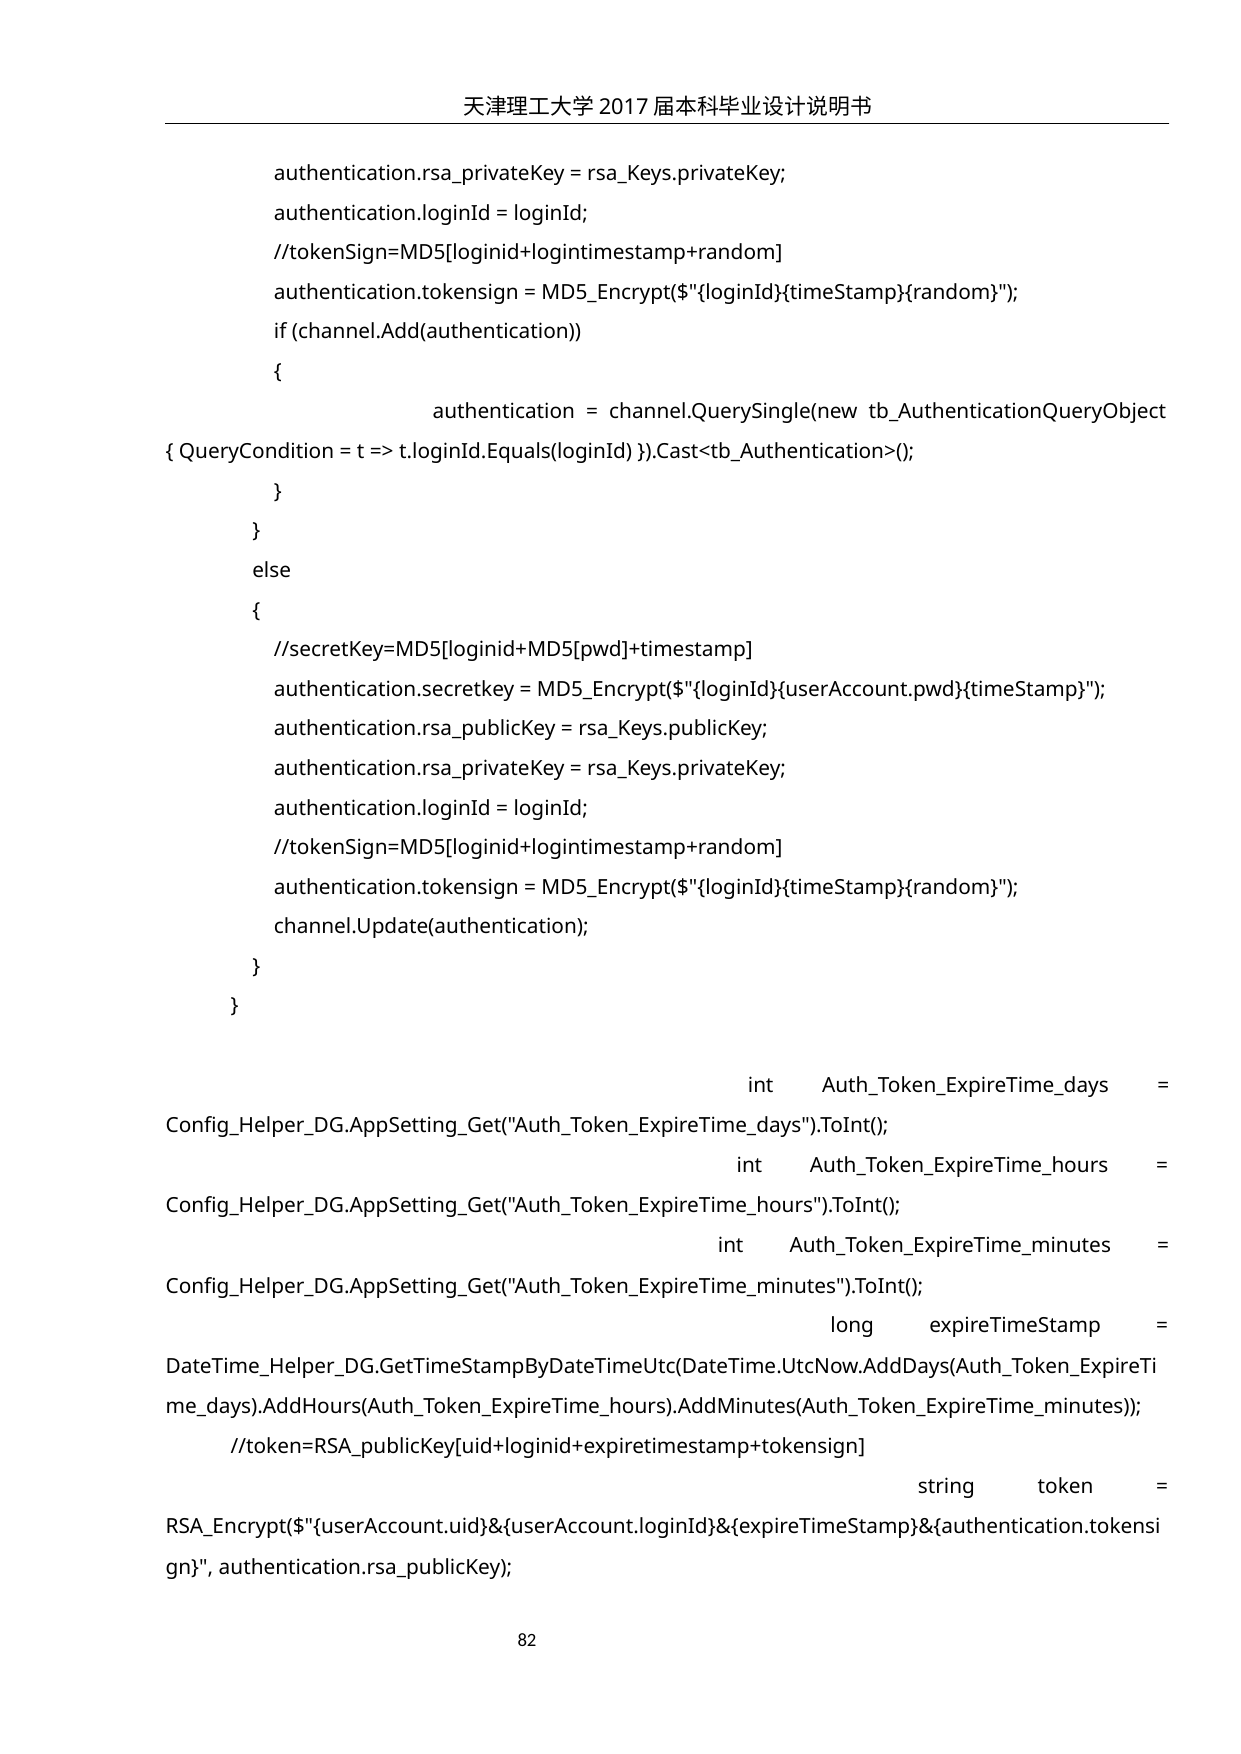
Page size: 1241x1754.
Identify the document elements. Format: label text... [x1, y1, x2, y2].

text string token = RSA_Encrypt($"{userAccount.uid}&{userAccount.loginId}&{expireTimeStamp}&{authentication.tokensign}", authentication.rsa_publicKey); [165, 1469, 1169, 1583]
text } [165, 949, 1169, 982]
text int Auth_Token_ExpireTime_hours = Config_Helper_DG.AppSetting_Get("Auth_Token_ExpireTime_hours").ToInt(); [165, 1148, 1169, 1221]
text } [165, 989, 1169, 1021]
text //tokenSign=MD5[loginid+logintimestamp+random] [165, 830, 1169, 863]
text //secretKey=MD5[loginid+MD5[pwd]+timestamp] [165, 632, 1169, 665]
text int Auth_Token_ExpireTime_days = Config_Helper_DG.AppSetting_Get("Auth_Token_ExpireTime_days").ToInt(); [165, 1068, 1169, 1141]
text authentication.tokensign = MD5_Encrypt($"{loginId}{timeStamp}{random}"); [165, 870, 1169, 902]
text { [165, 593, 1169, 625]
text authentication.tokensign = MD5_Encrypt($"{loginId}{timeStamp}{random}"); [165, 275, 1169, 308]
text authentication.loginId = loginId; [165, 791, 1169, 823]
text else [165, 553, 1169, 586]
text channel.Update(authentication); [165, 909, 1169, 942]
text } [165, 514, 1169, 546]
text authentication.rsa_privateKey = rsa_Keys.privateKey; [165, 751, 1169, 784]
text authentication.rsa_publicKey = rsa_Keys.publicKey; [165, 712, 1169, 744]
text //token=RSA_publicKey[uid+loginid+expiretimestamp+tokensign] [165, 1429, 1169, 1462]
text authentication.secretkey = MD5_Encrypt($"{loginId}{userAccount.pwd}{timeStamp}"); [165, 672, 1169, 704]
text { [165, 354, 1169, 387]
text long expireTimeStamp = DateTime_Helper_DG.GetTimeStampByDateTimeUtc(DateTime.UtcNow.AddDays(Auth_Token_ExpireTime_days).AddHours(Auth_Token_ExpireTime_hours).AddMinutes(Auth_Token_ExpireTime_minutes)); [165, 1308, 1169, 1422]
text int Auth_Token_ExpireTime_minutes = Config_Helper_DG.AppSetting_Get("Auth_Token_ExpireTime_minutes").ToInt(); [165, 1228, 1169, 1301]
text authentication.rsa_privateKey = rsa_Keys.privateKey; [165, 156, 1169, 189]
text if (channel.Add(authentication)) [165, 315, 1169, 347]
text //tokenSign=MD5[loginid+logintimestamp+random] [165, 236, 1169, 268]
text authentication.loginId = loginId; [165, 196, 1169, 228]
text } [165, 474, 1169, 507]
